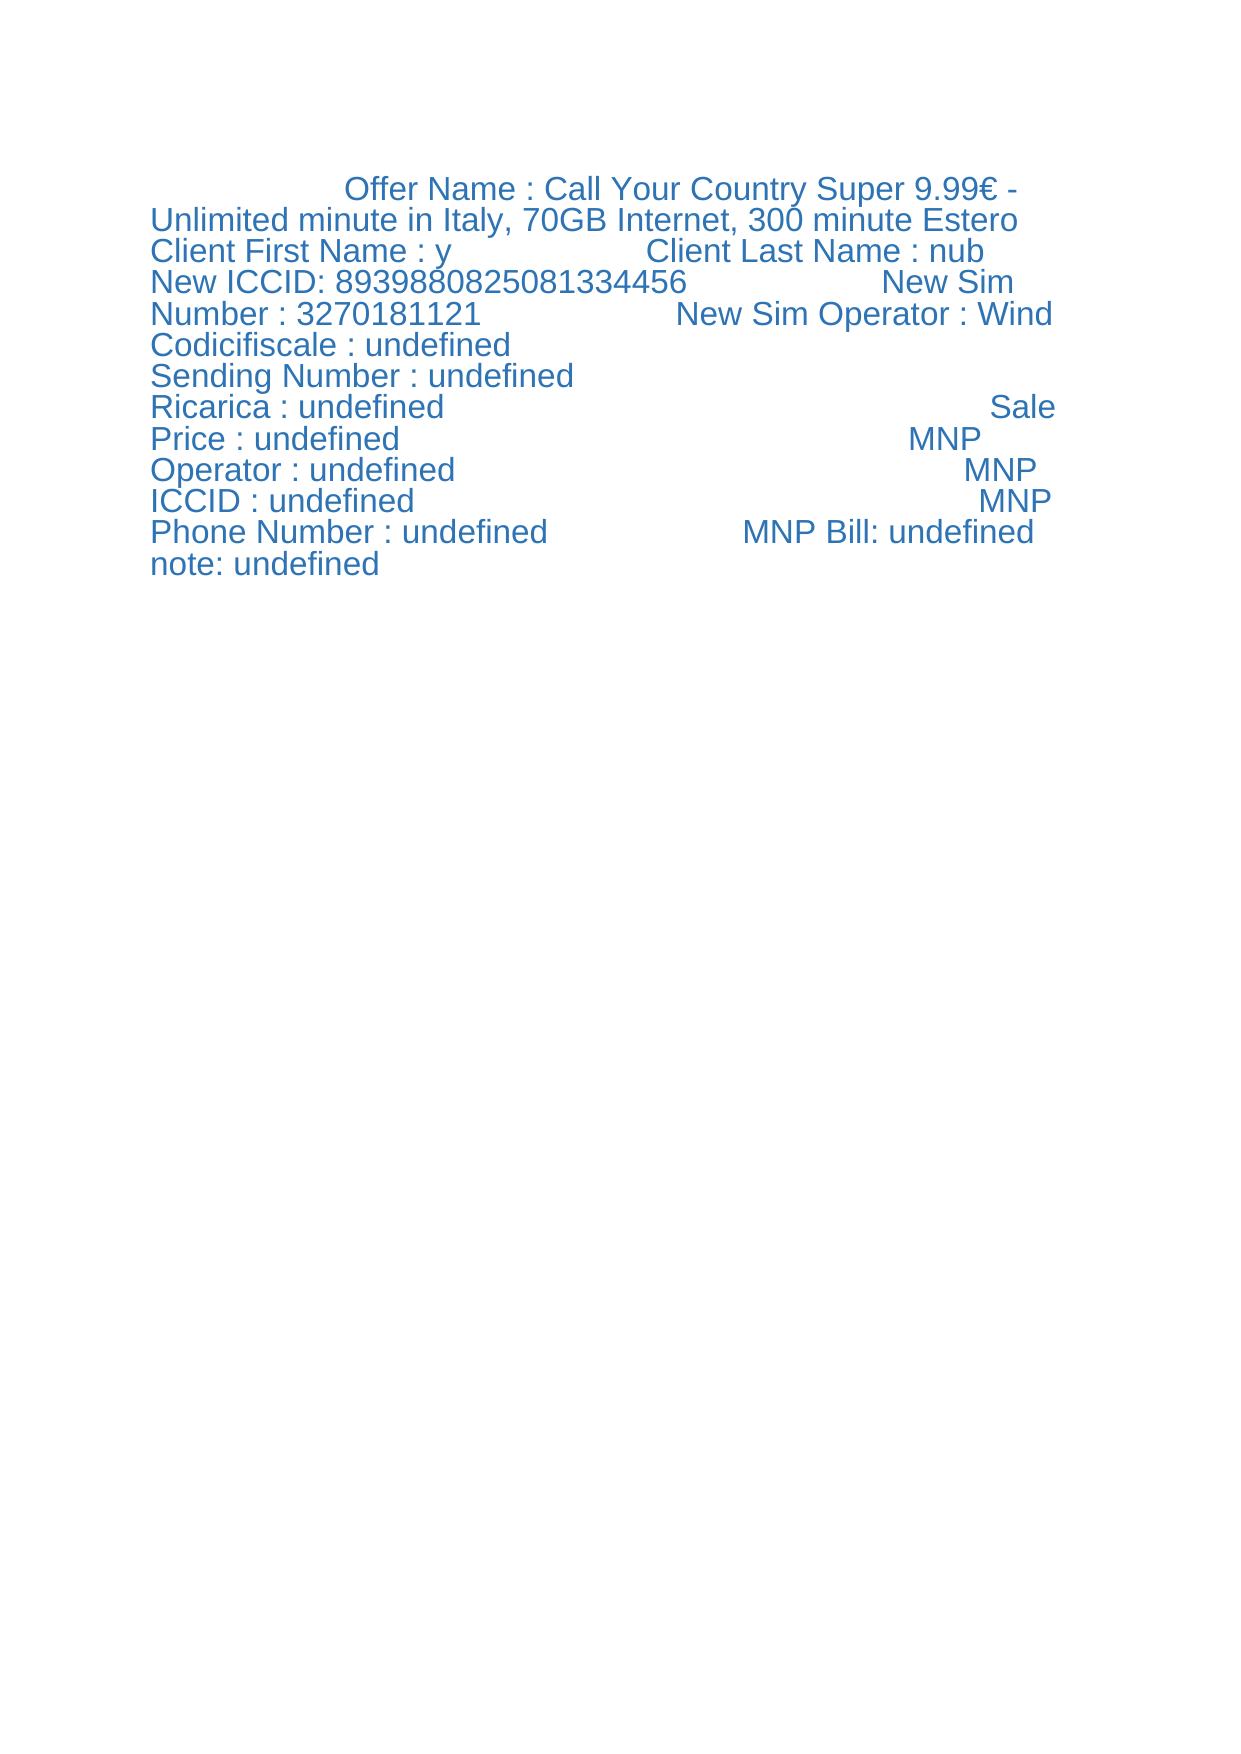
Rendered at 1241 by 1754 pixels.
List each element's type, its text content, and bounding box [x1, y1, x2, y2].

subtitle Offer Name : Call Your Country Super 9.99€ -Unlimited minute in Italy, 70GB Internet, 300 minute Estero Client First Name : y Client Last Name : nub New ICCID: 8939880825081334456 New Sim Number : 3270181121 New Sim Operator : Wind Codicifiscale : undefined Sending Number : undefined Ricarica : undefined Sale Price : undefined MNP Operator : undefined MNP ICCID : undefined MNP Phone Number : undefined MNP Bill: undefined note: undefined [150, 175, 1090, 581]
